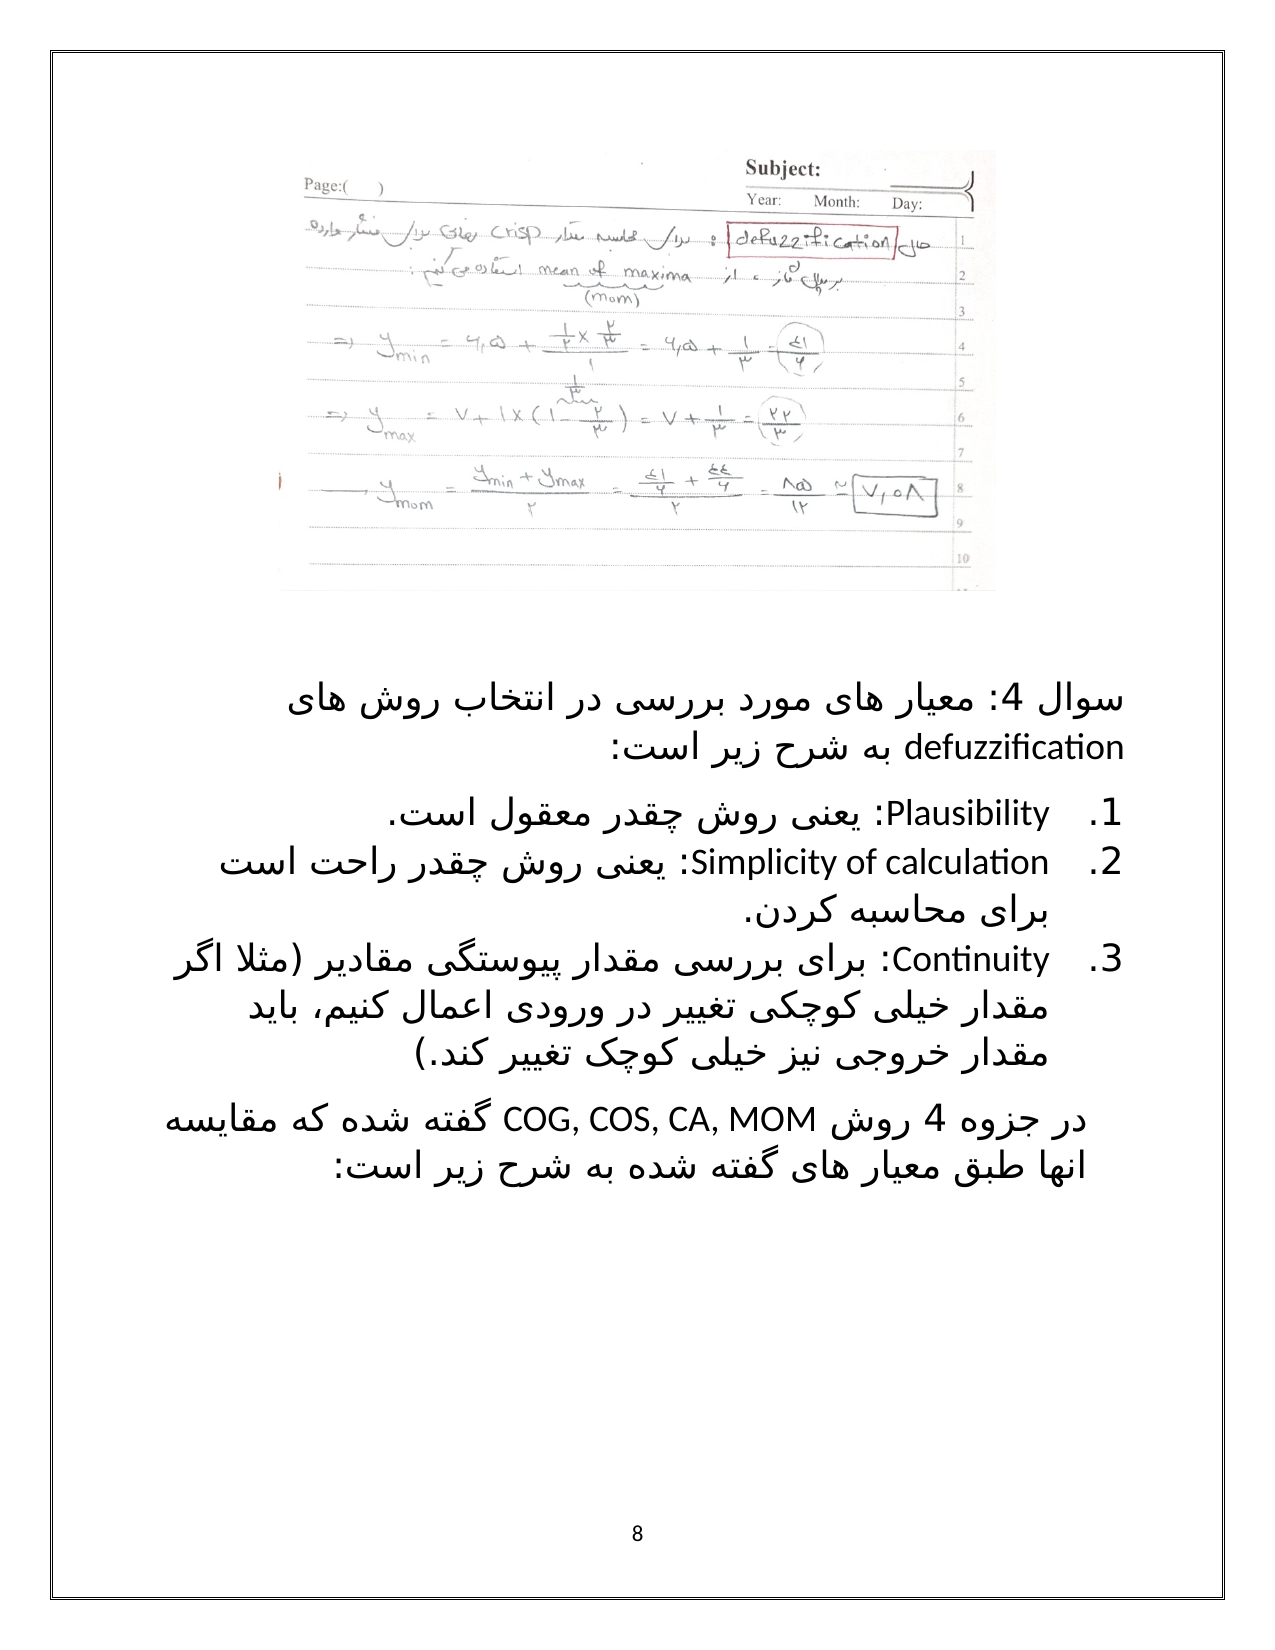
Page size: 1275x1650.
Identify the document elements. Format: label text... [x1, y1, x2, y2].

list Plausibility: یعنی روش چقدر معقول است. [150, 789, 1087, 834]
text در جزوه 4 روش COG, COS, CA, MOM گفته شده که مقایسه انها طبق معیار های گفته شده به شرح زیر است: [150, 1095, 1087, 1188]
text سوال 4: معیار های مورد بررسی در انتخاب روش های defuzzification به شرح زیر است: [150, 675, 1125, 768]
list Continuity: برای بررسی مقدار پیوستگی مقادیر (مثلا اگر مقدار خیلی کوچکی تغییر در ورودی اعمال کنیم، باید مقدار خروجی نیز خیلی کوچک تغییر کند.) [150, 934, 1087, 1074]
list Simplicity of calculation: یعنی روش چقدر راحت است برای محاسبه کردن. [150, 838, 1087, 931]
picture [278, 150, 996, 591]
